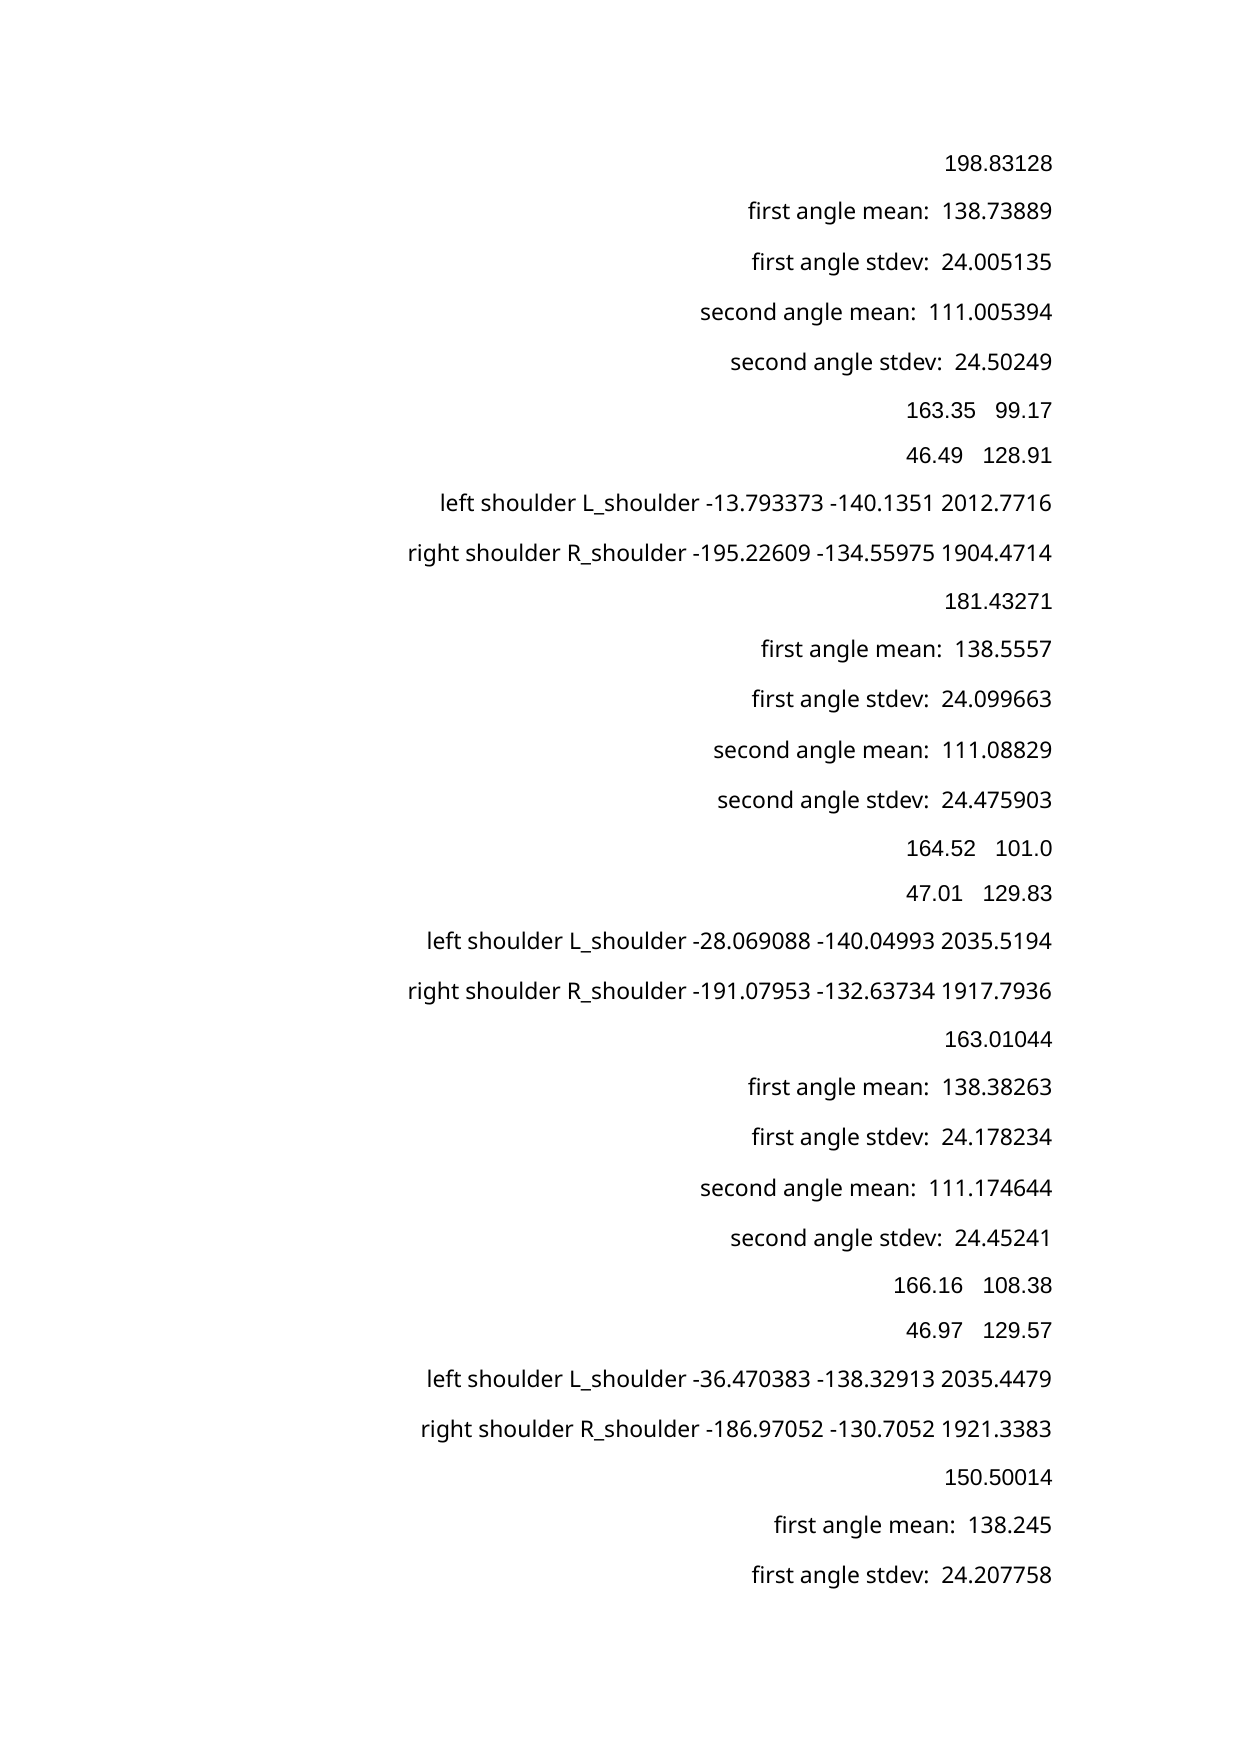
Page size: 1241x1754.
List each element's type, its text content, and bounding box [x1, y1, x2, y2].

text first angle mean: 138.73889 [187, 195, 1053, 226]
text right shoulder R_shoulder -191.07953 -132.63734 1917.7936 [187, 975, 1053, 1006]
text right shoulder R_shoulder -186.97052 -130.7052 1921.3383 [187, 1413, 1053, 1444]
text 163.01044 [187, 1026, 1053, 1052]
text second angle stdev: 24.45241 [187, 1222, 1053, 1253]
text first angle stdev: 24.178234 [187, 1121, 1053, 1152]
text 128.91 46.49 [187, 442, 1053, 468]
text 129.57 46.97 [187, 1317, 1053, 1344]
text first angle mean: 138.5557 [187, 633, 1053, 664]
text right shoulder R_shoulder -195.22609 -134.55975 1904.4714 [187, 537, 1053, 569]
text second angle mean: 111.08829 [187, 734, 1053, 765]
text 129.83 47.01 [187, 880, 1053, 906]
text second angle stdev: 24.50249 [187, 346, 1053, 378]
text 198.83128 [187, 150, 1053, 176]
text 150.50014 [187, 1463, 1053, 1490]
text left shoulder L_shoulder -36.470383 -138.32913 2035.4479 [187, 1363, 1053, 1394]
text left shoulder L_shoulder -28.069088 -140.04993 2035.5194 [187, 925, 1053, 956]
text first angle stdev: 24.099663 [187, 683, 1053, 714]
text 101.0 164.52 [187, 834, 1053, 861]
text 108.38 166.16 [187, 1272, 1053, 1299]
text second angle stdev: 24.475903 [187, 784, 1053, 815]
text 99.17 163.35 [187, 397, 1053, 423]
text first angle stdev: 24.207758 [187, 1559, 1053, 1590]
text left shoulder L_shoulder -13.793373 -140.1351 2012.7716 [187, 487, 1053, 518]
text second angle mean: 111.174644 [187, 1172, 1053, 1203]
text first angle mean: 138.38263 [187, 1071, 1053, 1102]
text first angle mean: 138.245 [187, 1508, 1053, 1540]
text second angle mean: 111.005394 [187, 296, 1053, 327]
text 181.43271 [187, 588, 1053, 614]
text first angle stdev: 24.005135 [187, 246, 1053, 277]
